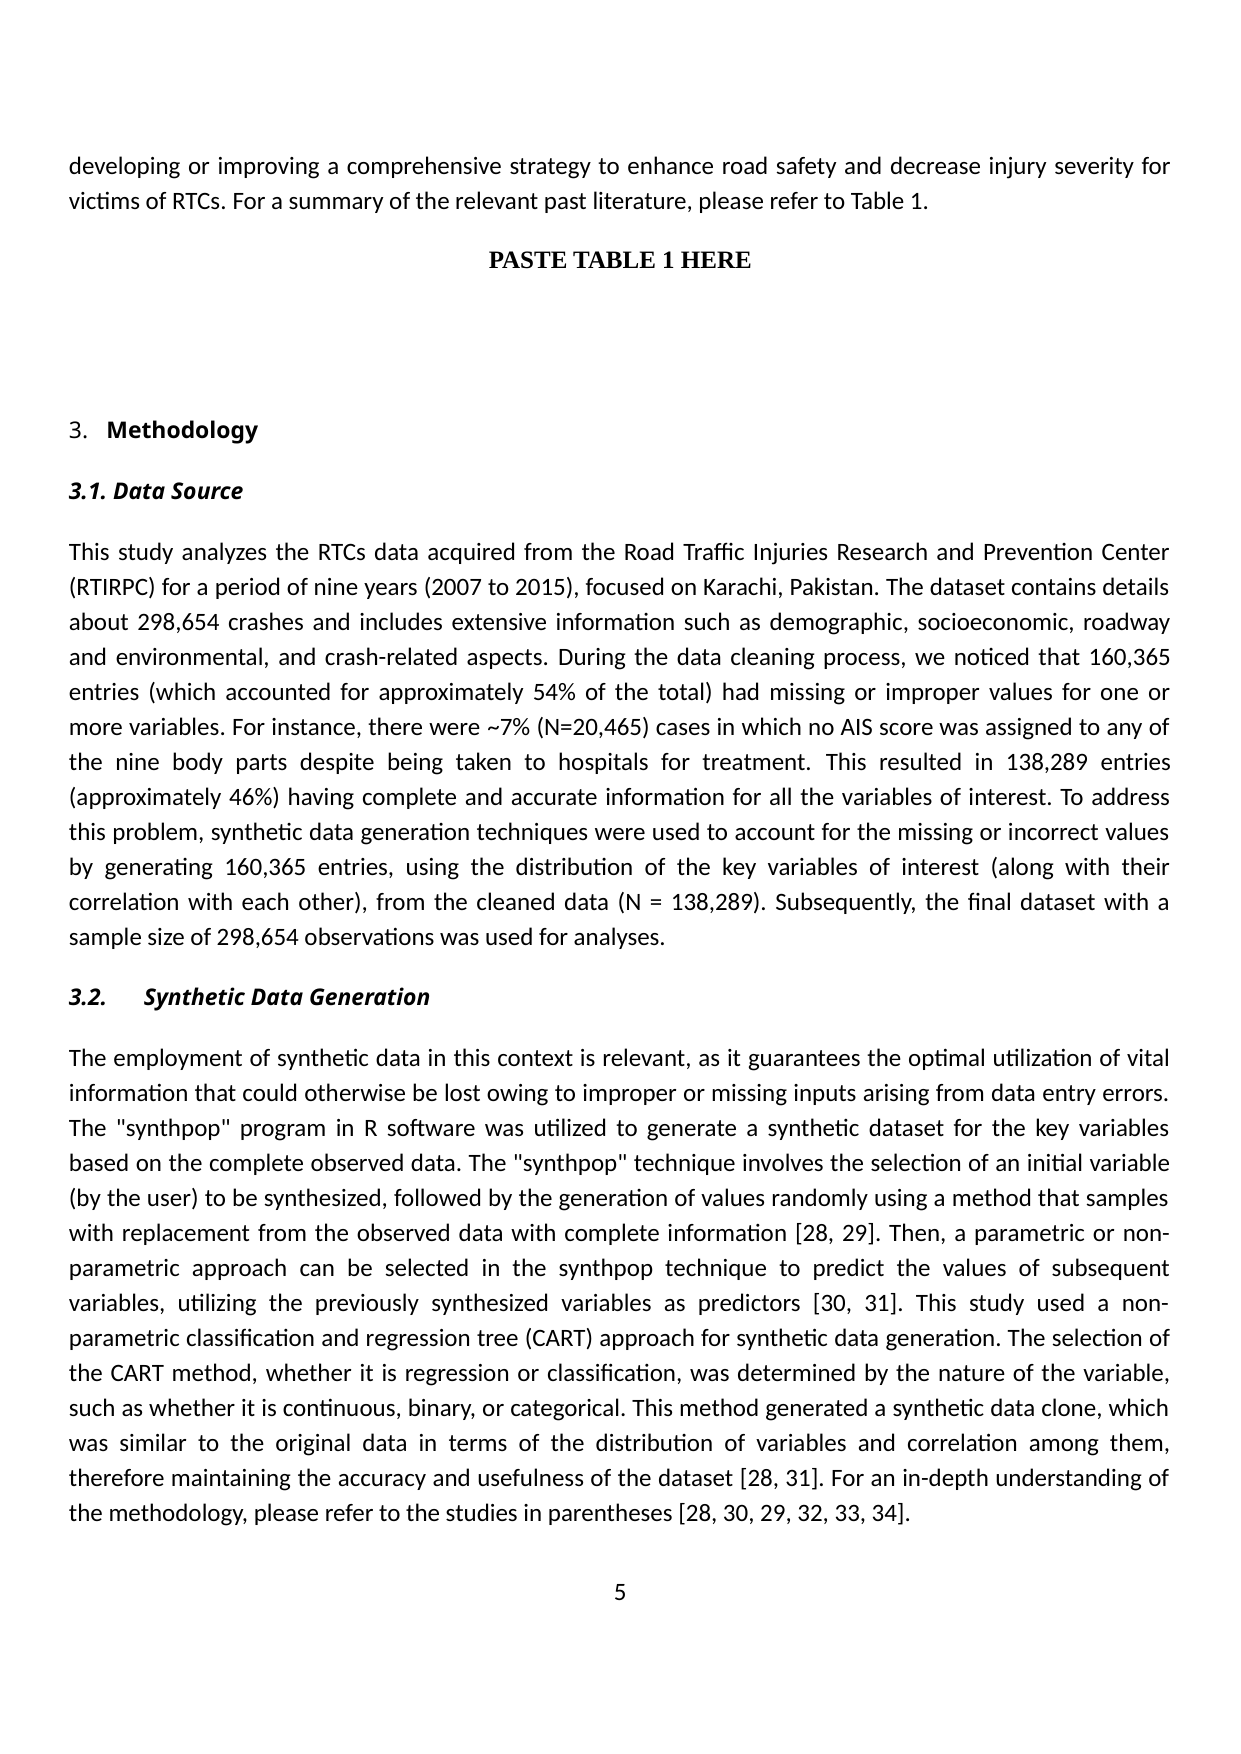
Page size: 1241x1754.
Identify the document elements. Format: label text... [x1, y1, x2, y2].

text PASTE TABLE 1 HERE [69, 245, 1171, 274]
text This study analyzes the RTCs data acquired from the Road Traffic Injuries Research and Prevention Center (RTIRPC) for a period of nine years (2007 to 2015), focused on Karachi, Pakistan. The dataset contains details about 298,654 crashes and includes extensive information such as demographic, socioeconomic, roadway and environmental, and crash-related aspects. During the data cleaning process, we noticed that 160,365 entries (which accounted for approximately 54% of the total) had missing or improper values for one or more variables. For instance, there were ~7% (N=20,465) cases in which no AIS score was assigned to any of the nine body parts despite being taken to hospitals for treatment. This resulted in 138,289 entries (approximately 46%) having complete and accurate information for all the variables of interest. To address this problem, synthetic data generation techniques were used to account for the missing or incorrect values by generating 160,365 entries, using the distribution of the key variables of interest (along with their correlation with each other), from the cleaned data (N = 138,289). Subsequently, the final dataset with a sample size of 298,654 observations was used for analyses. [69, 536, 1171, 951]
subtitle 3.2. Synthetic Data Generation [69, 981, 1171, 1012]
subtitle 3. Methodology [69, 414, 1171, 445]
text The employment of synthetic data in this context is relevant, as it guarantees the optimal utilization of vital information that could otherwise be lost owing to improper or missing inputs arising from data entry errors. The "synthpop" program in R software was utilized to generate a synthetic dataset for the key variables based on the complete observed data. The "synthpop" technique involves the selection of an initial variable (by the user) to be synthesized, followed by the generation of values randomly using a method that samples with replacement from the observed data with complete information [28, 29]. Then, a parametric or non-parametric approach can be selected in the synthpop technique to predict the values of subsequent variables, utilizing the previously synthesized variables as predictors [30, 31]. This study used a non-parametric classification and regression tree (CART) approach for synthetic data generation. The selection of the CART method, whether it is regression or classification, was determined by the nature of the variable, such as whether it is continuous, binary, or categorical. This method generated a synthetic data clone, which was similar to the original data in terms of the distribution of variables and correlation among them, therefore maintaining the accuracy and usefulness of the dataset [28, 31]. For an in-depth understanding of the methodology, please refer to the studies in parentheses [28, 30, 29, 32, 33, 34]. [69, 1042, 1171, 1527]
subtitle 3.1. Data Source [69, 475, 1171, 506]
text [69, 150, 1171, 216]
